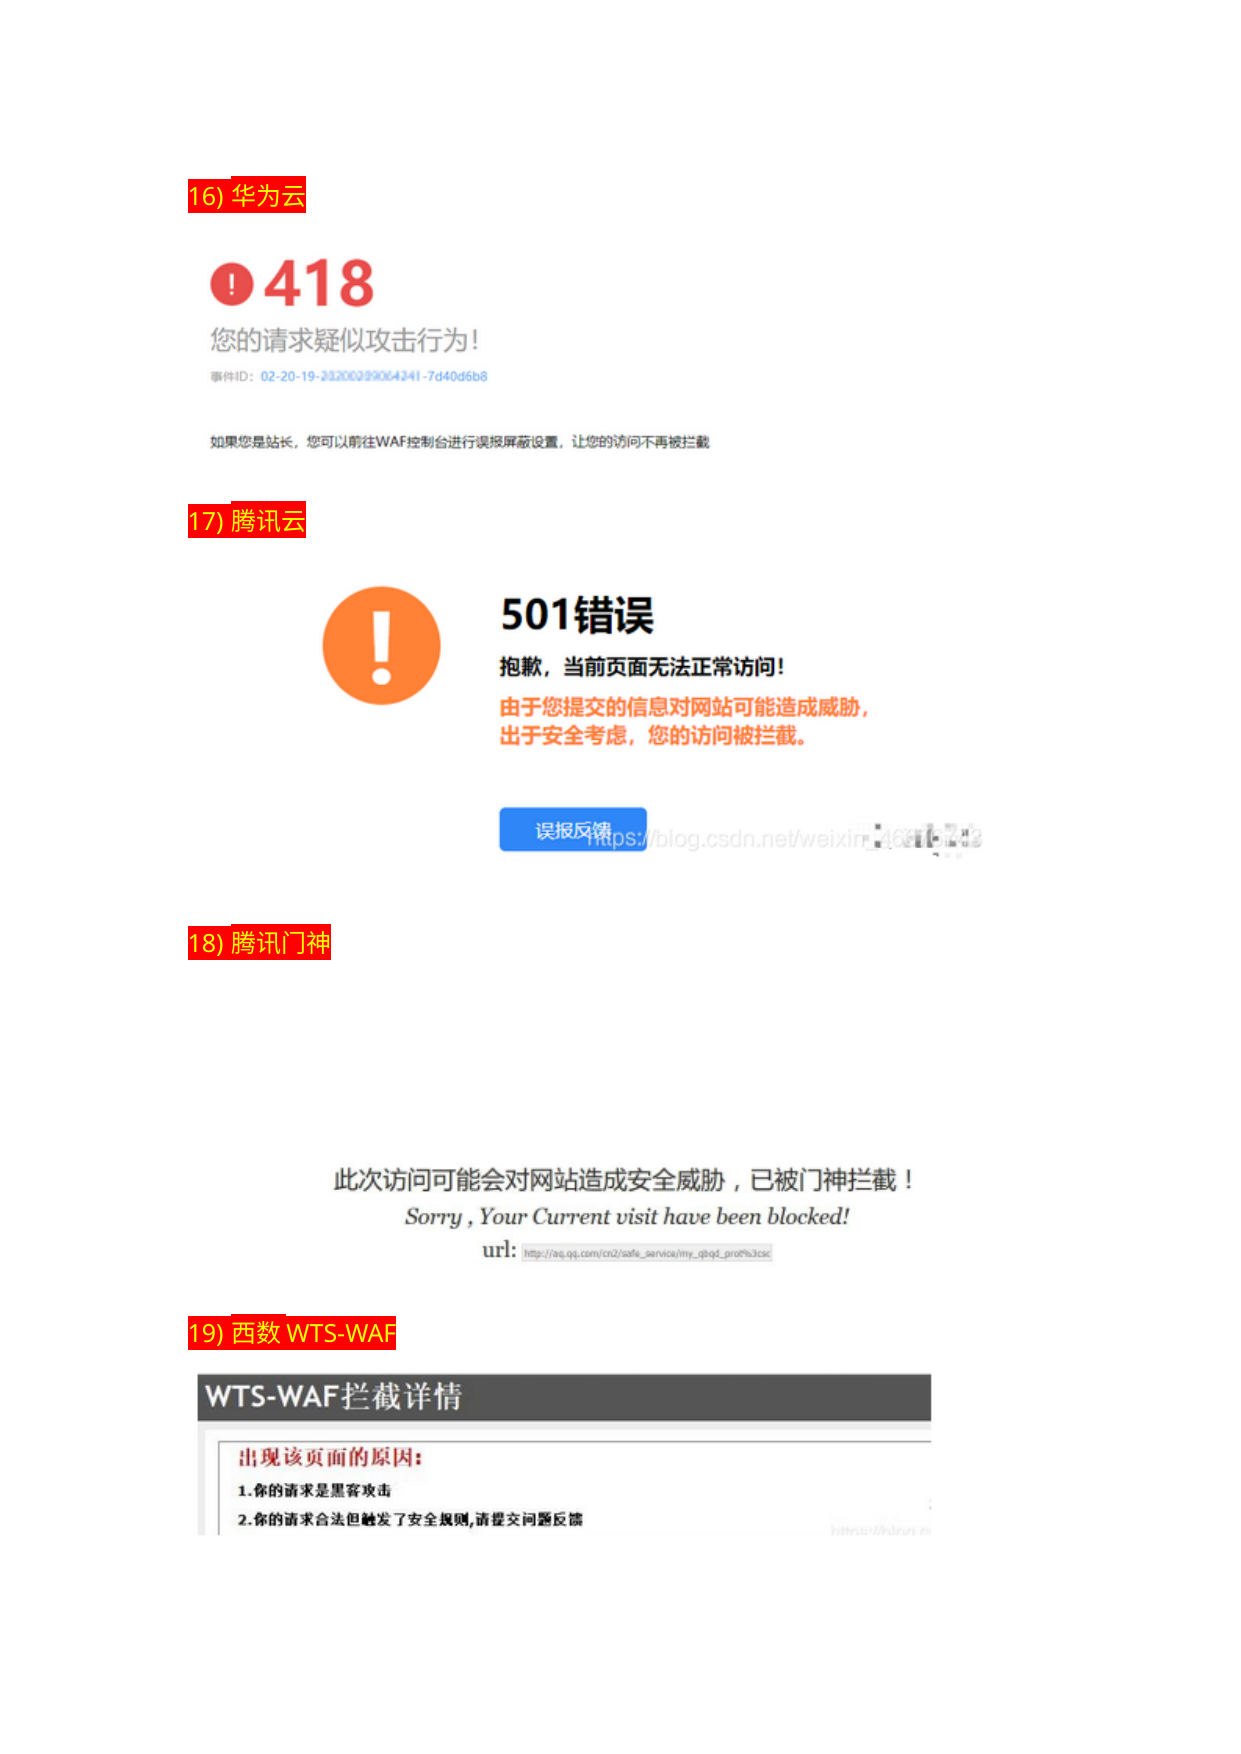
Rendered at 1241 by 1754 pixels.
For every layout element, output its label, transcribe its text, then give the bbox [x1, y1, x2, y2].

picture [187, 974, 1007, 1298]
list 腾讯门神 [187, 909, 1053, 974]
picture [187, 1364, 958, 1559]
picture [187, 552, 1053, 883]
list 西数WTS-WAF [187, 1299, 1053, 1364]
list 腾讯云 [187, 487, 1053, 552]
picture [187, 227, 930, 477]
list 华为云 [187, 162, 1053, 227]
